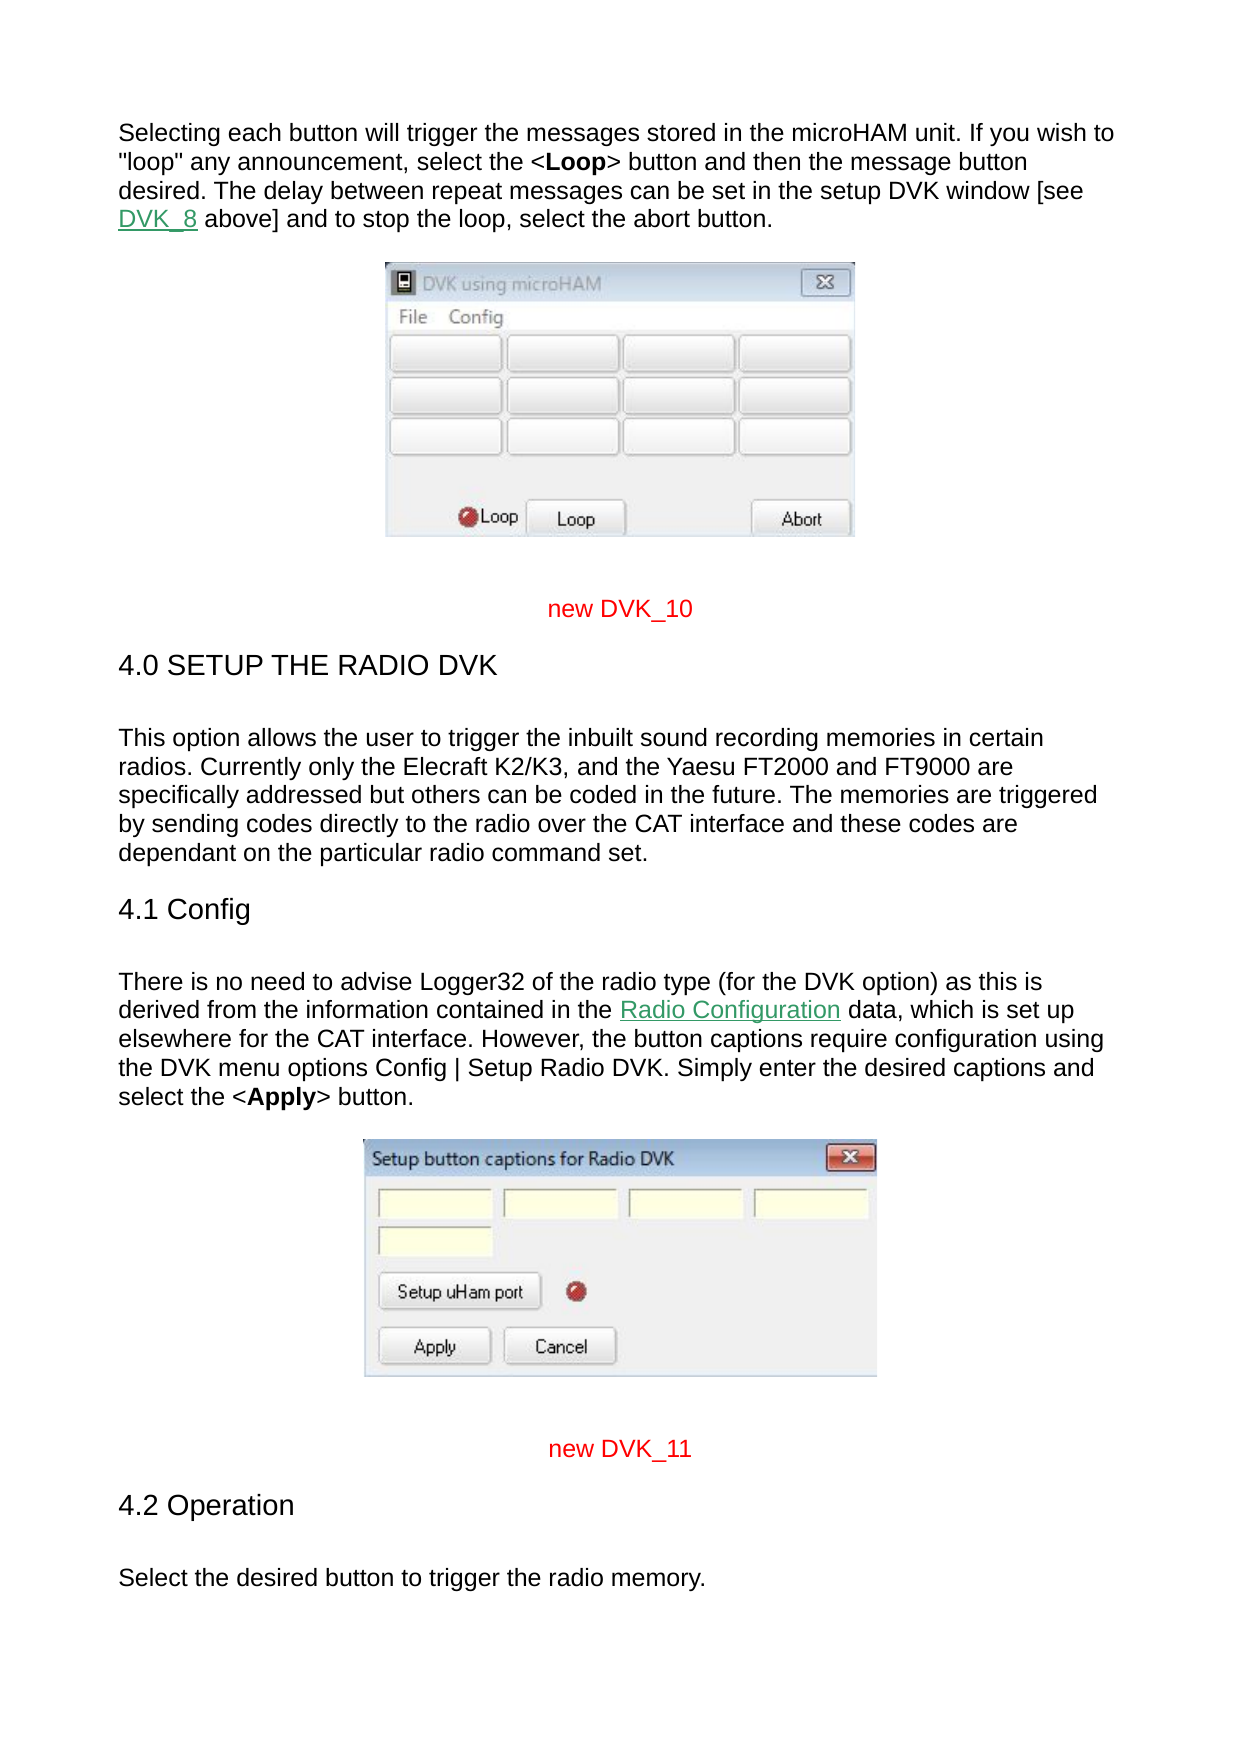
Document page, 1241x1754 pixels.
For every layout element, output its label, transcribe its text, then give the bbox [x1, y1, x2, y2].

text There is no need to advise Logger32 of the radio type (for the DVK option) as this is derived from the information contained in the Radio Configuration data, which is set up elsewhere for the CAT interface. However, the button captions require configuration using the DVK menu options Config | Setup Radio DVK. Simply enter the desired captions and select the <Apply> button. [118, 967, 1122, 1110]
text Select the desired button to trigger the radio memory. [118, 1563, 1122, 1591]
subtitle 4.0 SETUP THE RADIO DVK [118, 648, 1122, 682]
subtitle 4.1 Config [118, 892, 1122, 925]
picture [385, 262, 856, 537]
subtitle 4.2 Operation [118, 1488, 1122, 1521]
text This option allows the user to trigger the inbuilt sound recording memories in certain radios. Currently only the Elecraft K2/K3, and the Yaesu FT2000 and FT9000 are specifically addressed but others can be coded in the future. The memories are triggered by sending codes directly to the radio over the CAT interface and these codes are dependant on the particular radio command set. [118, 723, 1122, 867]
text Selecting each button will trigger the messages stored in the microHAM unit. If you wish to "loop" any announcement, select the <Loop> button and then the message button desired. The delay between repeat messages can be set in the setup DVK window [see DVK_8 above] and to stop the loop, select the abort button. [118, 118, 1122, 233]
text new DVK_10 [118, 594, 1122, 623]
text new DVK_11 [118, 1434, 1122, 1463]
picture [363, 1139, 878, 1377]
